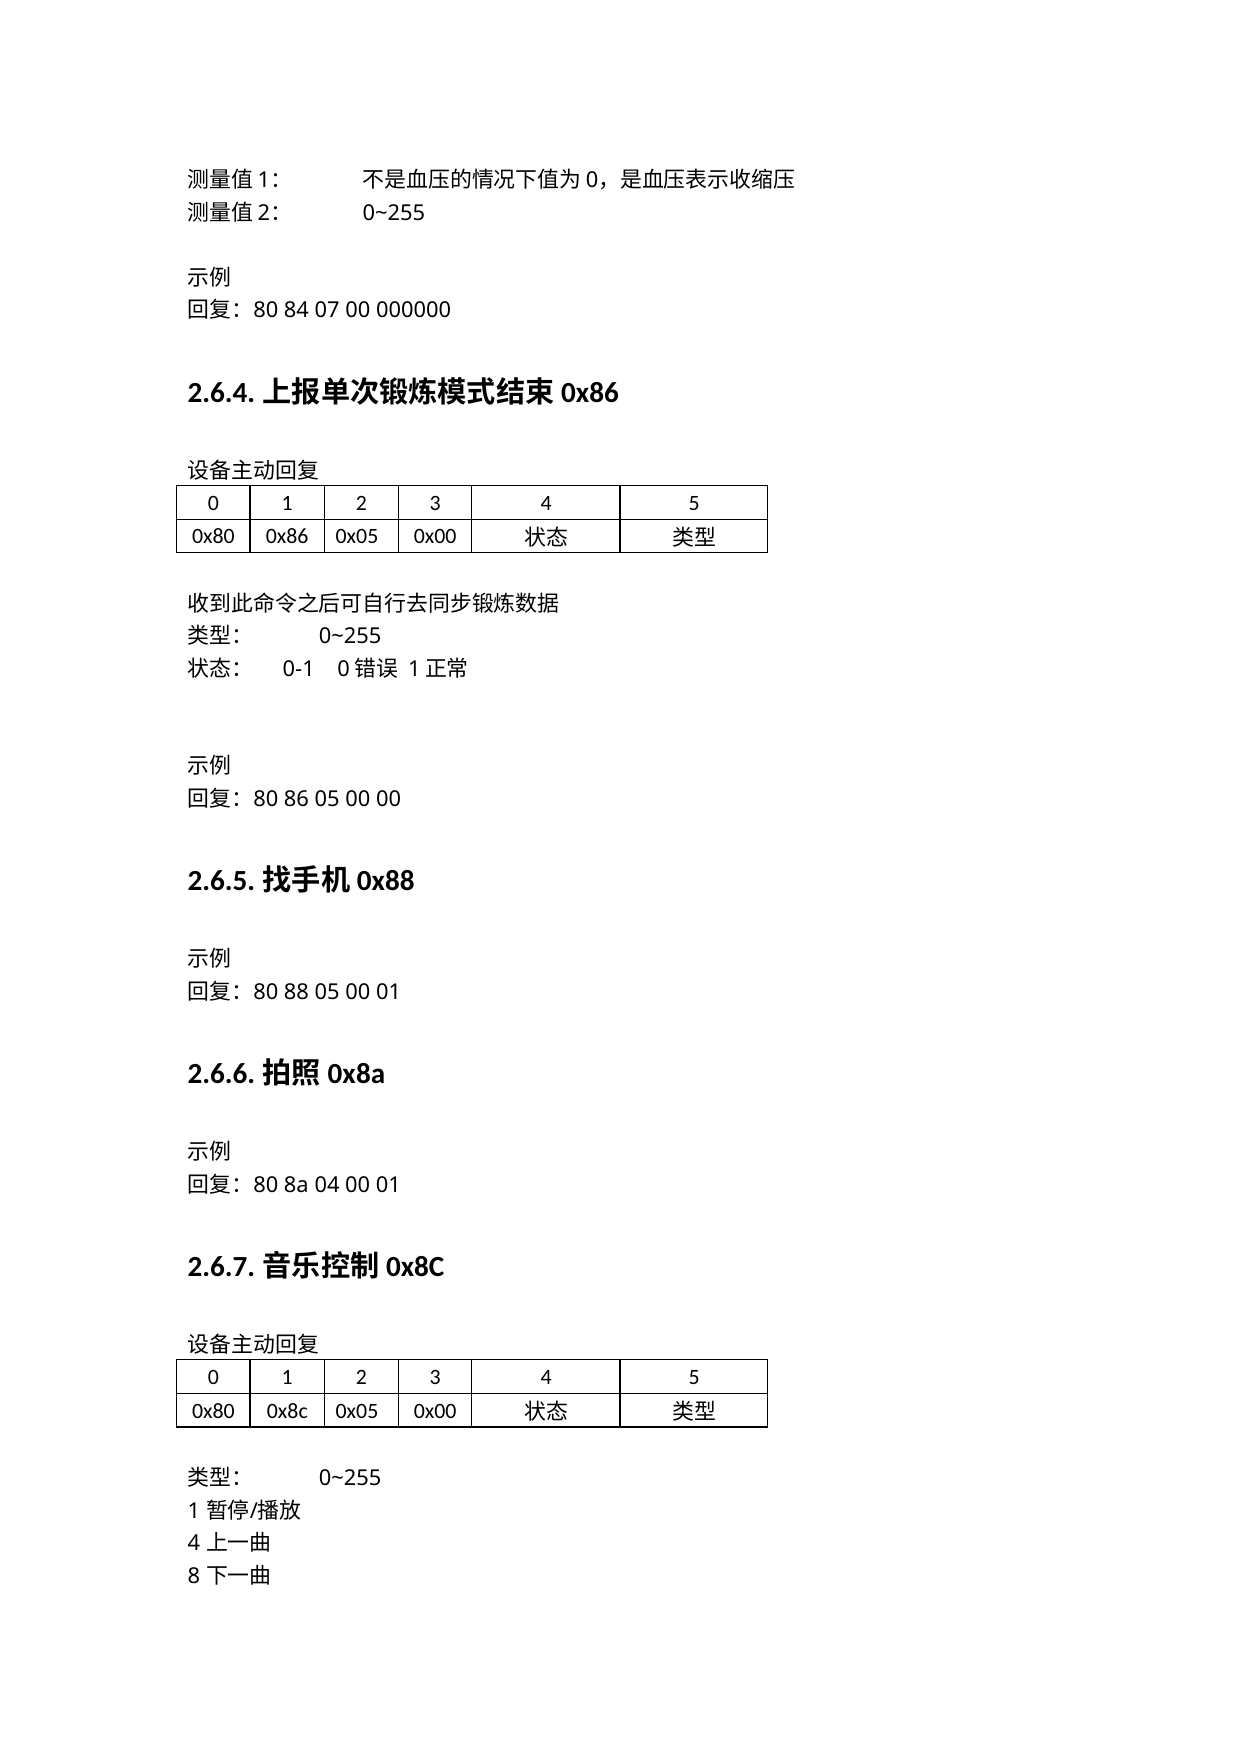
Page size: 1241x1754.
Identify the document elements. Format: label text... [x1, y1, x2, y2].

text 测量值1： 不是血压的情况下值为0，是血压表示收缩压 [187, 162, 1053, 194]
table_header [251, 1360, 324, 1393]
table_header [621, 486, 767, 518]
subtitle 拍照 0x8a [187, 1038, 1053, 1103]
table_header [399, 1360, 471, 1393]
text 设备主动回复 [187, 452, 1053, 485]
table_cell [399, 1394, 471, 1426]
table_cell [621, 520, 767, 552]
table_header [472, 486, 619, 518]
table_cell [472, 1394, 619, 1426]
subtitle 上报单次锻炼模式结束 0x86 [187, 357, 1053, 422]
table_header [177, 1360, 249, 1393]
text 示例 [187, 259, 1053, 292]
text 测量值2： 0~255 [187, 194, 1053, 227]
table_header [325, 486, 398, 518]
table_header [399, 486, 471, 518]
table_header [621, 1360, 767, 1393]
text 示例 [187, 748, 1053, 781]
text 回复：80 88 05 00 01 [187, 973, 1053, 1006]
text 状态： 0-1 0错误 1正常 [187, 651, 1053, 683]
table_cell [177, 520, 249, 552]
text 1 暂停/播放 [187, 1492, 1053, 1525]
text 8 下一曲 [187, 1557, 1053, 1590]
text 回复：80 86 05 00 00 [187, 781, 1053, 813]
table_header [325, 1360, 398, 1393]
text 回复：80 84 07 00 000000 [187, 292, 1053, 324]
subtitle 找手机 0x88 [187, 846, 1053, 911]
text 设备主动回复 [187, 1327, 1053, 1359]
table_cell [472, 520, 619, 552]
text 4 上一曲 [187, 1525, 1053, 1557]
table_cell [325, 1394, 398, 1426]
text 回复：80 8a 04 00 01 [187, 1166, 1053, 1199]
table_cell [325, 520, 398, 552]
text 类型： 0~255 [187, 618, 1053, 651]
subtitle 音乐控制 0x8C [187, 1231, 1053, 1296]
text 类型： 0~255 [187, 1460, 1053, 1492]
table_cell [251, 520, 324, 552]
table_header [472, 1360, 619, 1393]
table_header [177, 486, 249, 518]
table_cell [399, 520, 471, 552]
text 收到此命令之后可自行去同步锻炼数据 [187, 586, 1053, 618]
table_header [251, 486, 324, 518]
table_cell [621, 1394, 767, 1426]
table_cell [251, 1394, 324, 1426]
text 示例 [187, 941, 1053, 973]
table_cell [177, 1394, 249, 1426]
text 示例 [187, 1134, 1053, 1166]
